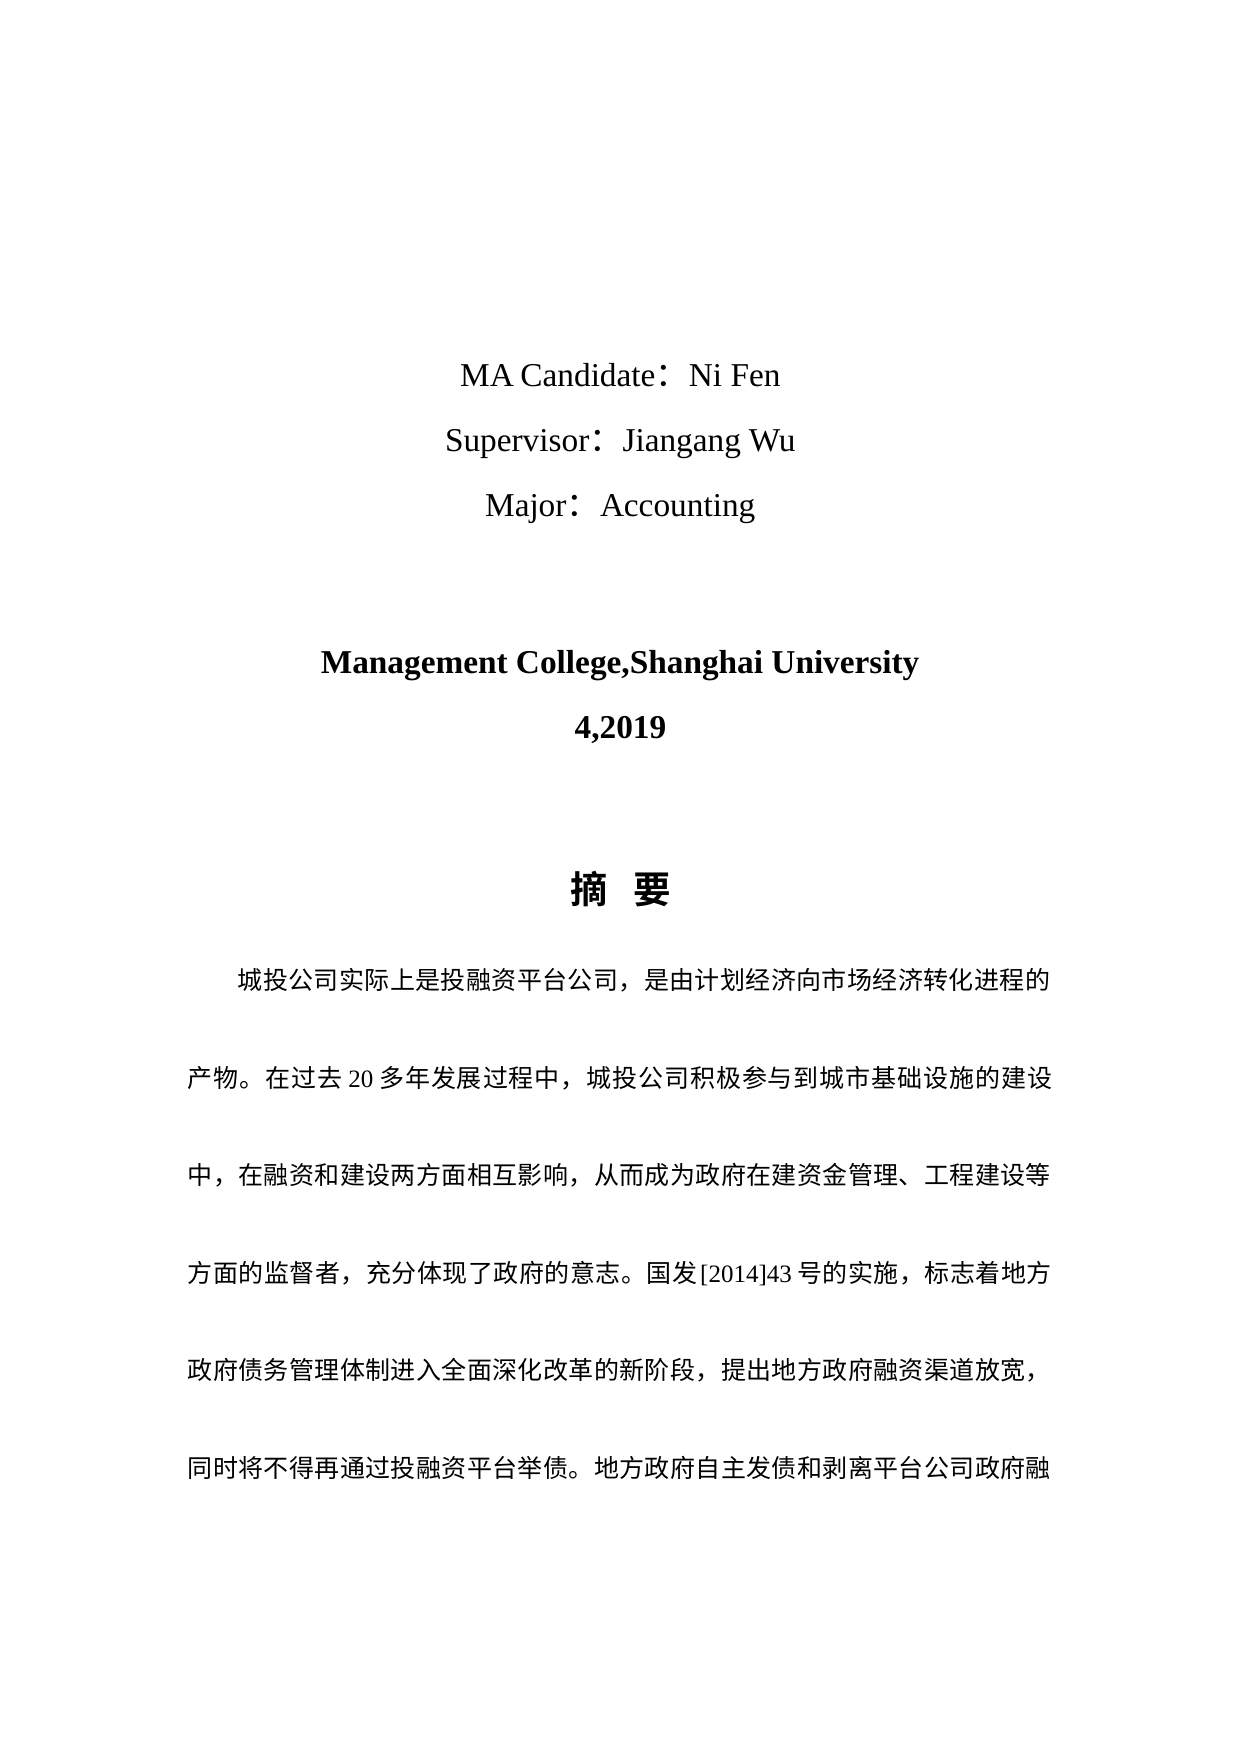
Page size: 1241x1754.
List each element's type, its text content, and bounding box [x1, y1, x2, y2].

text MA Candidate：Ni Fen [187, 339, 1053, 404]
text 4,2019 [187, 694, 1053, 759]
text Supervisor：Jiangang Wu [187, 404, 1053, 469]
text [187, 946, 1053, 1499]
text 摘 要 [187, 854, 1053, 919]
text Management College,Shanghai University [187, 629, 1053, 694]
text Major：Accounting [187, 469, 1053, 534]
